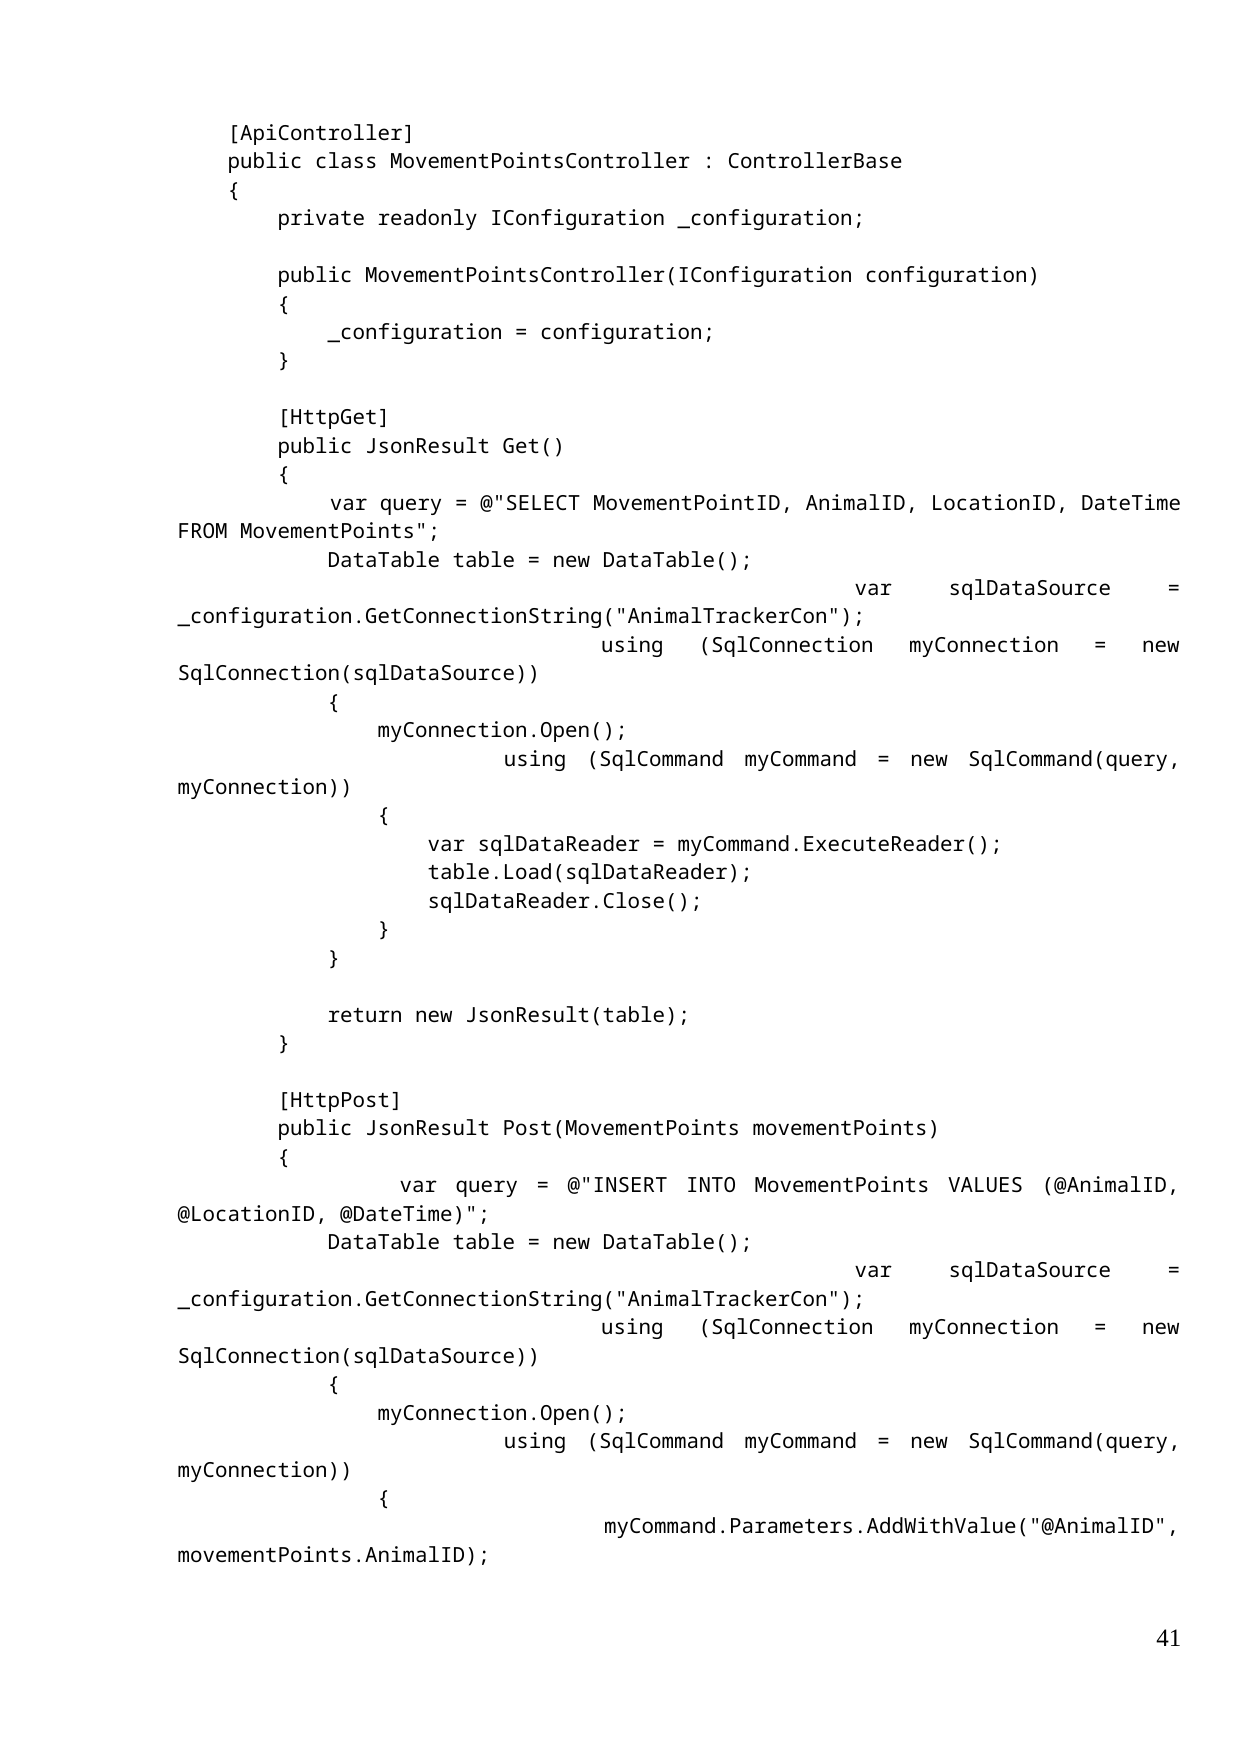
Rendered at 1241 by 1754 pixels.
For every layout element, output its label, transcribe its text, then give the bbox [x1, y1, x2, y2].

text table.Load(sqlDataReader); [177, 857, 1181, 886]
text using (SqlCommand myCommand = new SqlCommand(query, myConnection)) [177, 744, 1181, 801]
text [HttpGet] [177, 402, 1181, 431]
text [ApiController] [177, 118, 1181, 147]
text } [177, 346, 1181, 374]
text } [177, 943, 1181, 971]
text private readonly IConfiguration _configuration; [177, 203, 1181, 232]
text myConnection.Open(); [177, 1398, 1181, 1426]
text public JsonResult Post(MovementPoints movementPoints) [177, 1113, 1181, 1142]
text using (SqlCommand myCommand = new SqlCommand(query, myConnection)) [177, 1426, 1181, 1483]
text { [177, 459, 1181, 488]
text using (SqlConnection myConnection = new SqlConnection(sqlDataSource)) [177, 1312, 1181, 1369]
text sqlDataReader.Close(); [177, 886, 1181, 914]
text DataTable table = new DataTable(); [177, 545, 1181, 573]
text public MovementPointsController(IConfiguration configuration) [177, 260, 1181, 289]
text using (SqlConnection myConnection = new SqlConnection(sqlDataSource)) [177, 630, 1181, 687]
text return new JsonResult(table); [177, 1000, 1181, 1028]
text var query = @"INSERT INTO MovementPoints VALUES (@AnimalID, @LocationID, @DateTime)"; [177, 1170, 1181, 1227]
text _configuration = configuration; [177, 317, 1181, 346]
text myConnection.Open(); [177, 715, 1181, 744]
text [HttpPost] [177, 1085, 1181, 1113]
text } [177, 1028, 1181, 1057]
text { [177, 289, 1181, 317]
text { [177, 175, 1181, 203]
text myCommand.Parameters.AddWithValue("@AnimalID", movementPoints.AnimalID); [177, 1512, 1181, 1568]
text var sqlDataSource = _configuration.GetConnectionString("AnimalTrackerCon"); [177, 1256, 1181, 1312]
text DataTable table = new DataTable(); [177, 1227, 1181, 1256]
text var sqlDataReader = myCommand.ExecuteReader(); [177, 829, 1181, 857]
text { [177, 801, 1181, 829]
text { [177, 1369, 1181, 1398]
text { [177, 1483, 1181, 1512]
text public JsonResult Get() [177, 431, 1181, 459]
text { [177, 687, 1181, 715]
text public class MovementPointsController : ControllerBase [177, 147, 1181, 175]
text var query = @"SELECT MovementPointID, AnimalID, LocationID, DateTime FROM MovementPoints"; [177, 488, 1181, 545]
text var sqlDataSource = _configuration.GetConnectionString("AnimalTrackerCon"); [177, 573, 1181, 630]
text } [177, 914, 1181, 943]
text { [177, 1142, 1181, 1170]
